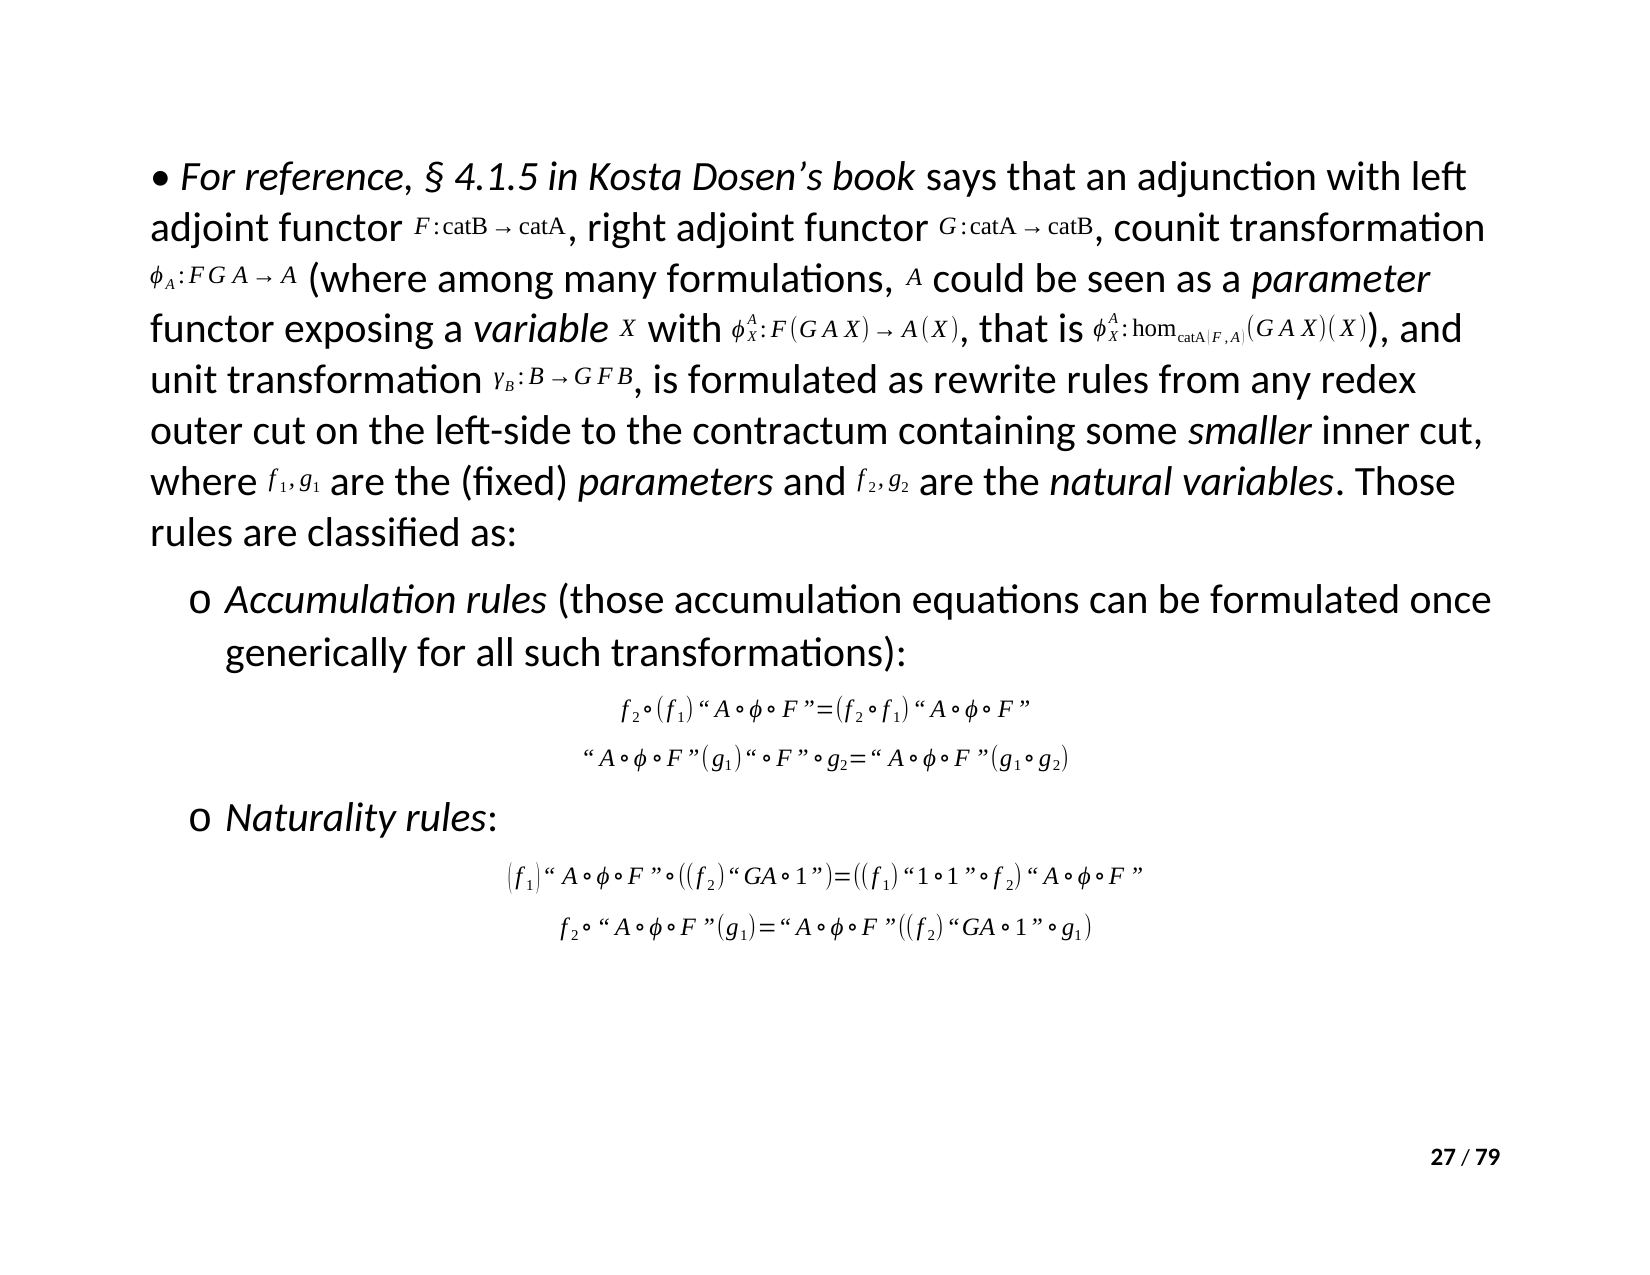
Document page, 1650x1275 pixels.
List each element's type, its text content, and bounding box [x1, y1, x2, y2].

list Accumulation rules (those accumulation equations can be formulated once generically for all such transformations): [187, 573, 1500, 677]
text • For reference, § 4.1.5 in Kosta Dosen’s book says that an adjunction with left adjoint functor , right adjoint functor , counit transformation (where among many formulations, could be seen as a parameter functor exposing a variable with , that is ), and unit transformation , is formulated as rewrite rules from any redex outer cut on the left-side to the contractum containing some smaller inner cut, where are the (fixed) parameters and are the natural variables. Those rules are classified as: [150, 150, 1500, 557]
list Naturality rules: [187, 791, 1500, 844]
